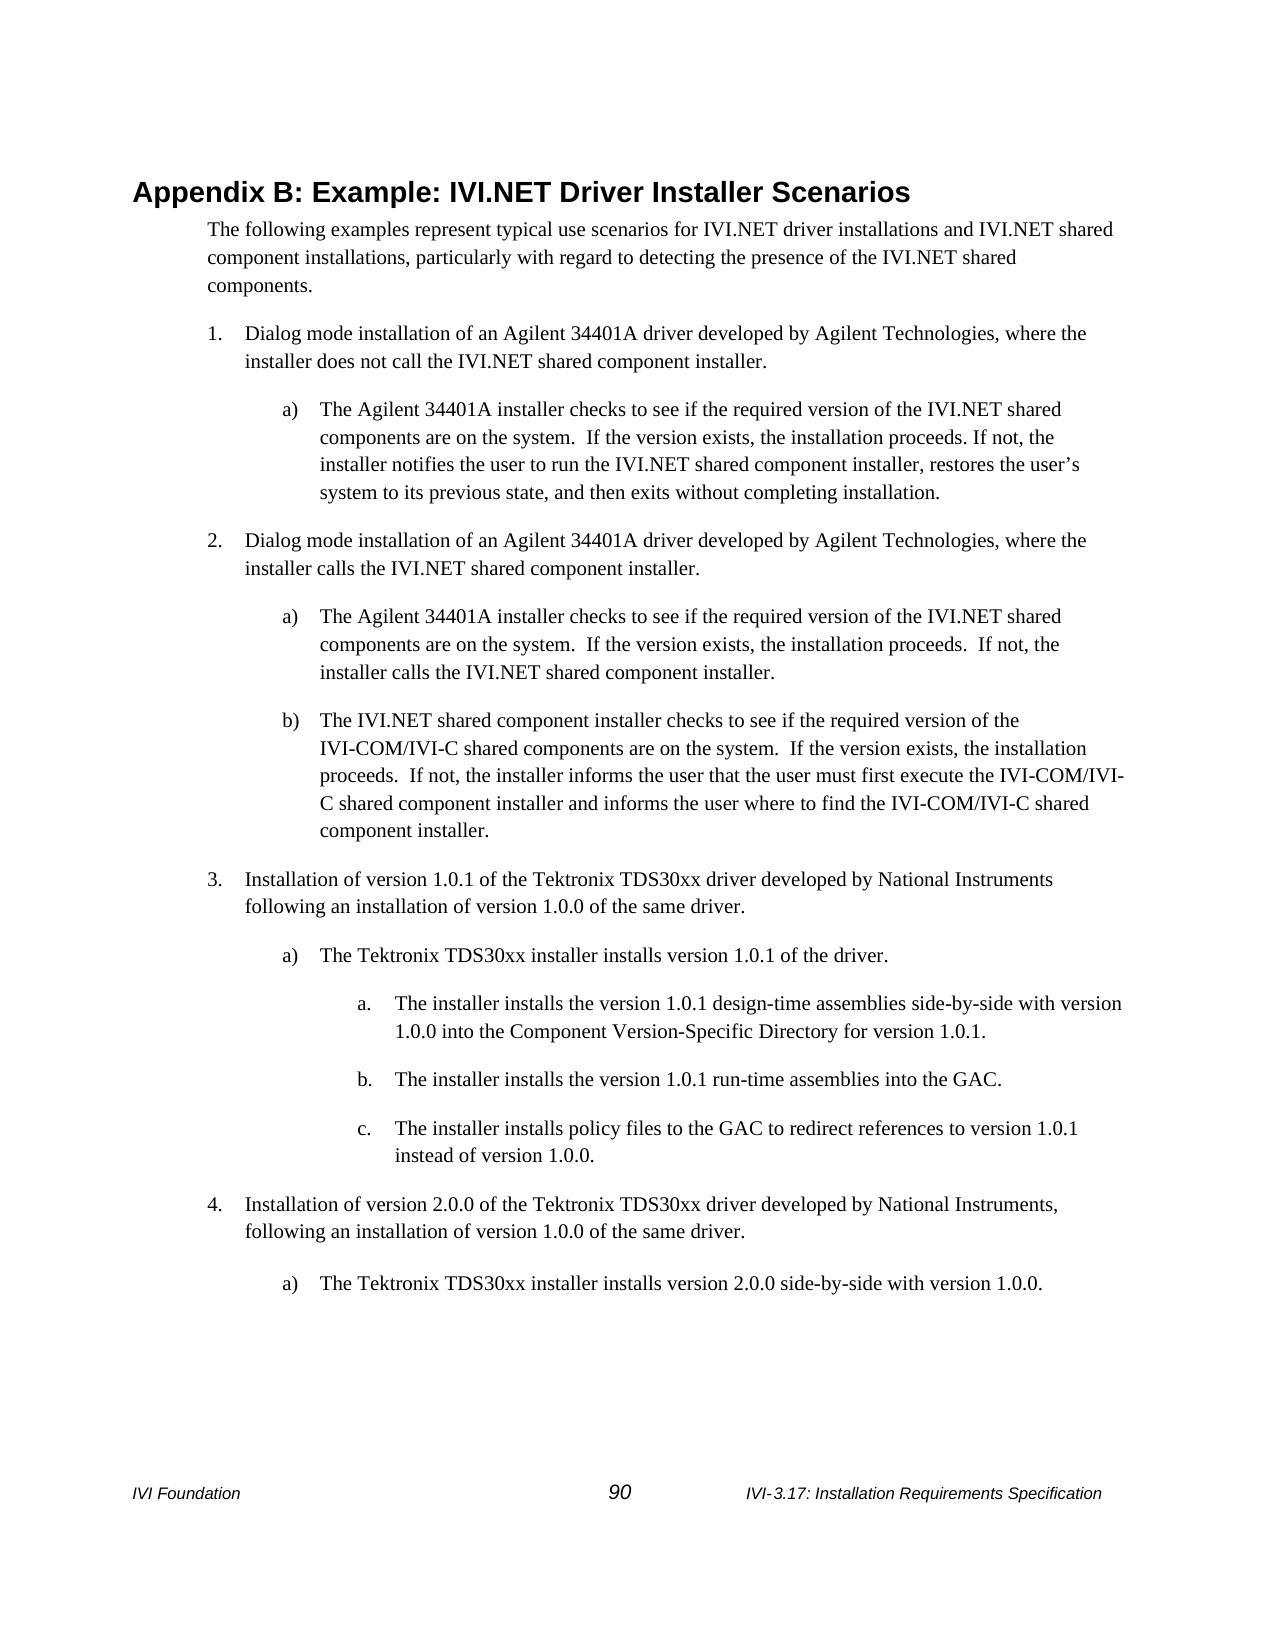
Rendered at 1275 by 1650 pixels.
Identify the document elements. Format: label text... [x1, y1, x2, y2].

subtitle Appendix B: Example: IVI.NET Driver Installer Scenarios [132, 175, 1125, 208]
list The installer installs policy files to the GAC to redirect references to version 1.0.1 instead of version 1.0.0. [357, 1116, 1125, 1167]
list The IVI.NET shared component installer checks to see if the required version of the IVI-COM/IVI-C shared components are on the system. If the version exists, the installation proceeds. If not, the installer informs the user that the user must first execute the IVI-COM/IVI-C shared component installer and informs the user where to find the IVI-COM/IVI-C shared component installer. [282, 708, 1125, 842]
list The installer installs the version 1.0.1 design-time assemblies side-by-side with version 1.0.0 into the Component Version-Specific Directory for version 1.0.1. [357, 991, 1125, 1043]
list The installer installs the version 1.0.1 run-time assemblies into the GAC. [357, 1067, 1125, 1091]
text The following examples represent typical use scenarios for IVI.NET driver installations and IVI.NET shared component installations, particularly with regard to detecting the presence of the IVI.NET shared components. [207, 217, 1125, 297]
list The Agilent 34401A installer checks to see if the required version of the IVI.NET shared components are on the system. If the version exists, the installation proceeds. If not, the installer notifies the user to run the IVI.NET shared component installer, restores the user’s system to its previous state, and then exits without completing installation. [282, 397, 1125, 504]
list Dialog mode installation of an Agilent 34401A driver developed by Agilent Technologies, where the installer calls the IVI.NET shared component installer. [207, 528, 1125, 580]
list The Tektronix TDS30xx installer installs version 1.0.1 of the driver. [282, 943, 1125, 967]
list The Agilent 34401A installer checks to see if the required version of the IVI.NET shared components are on the system. If the version exists, the installation proceeds. If not, the installer calls the IVI.NET shared component installer. [282, 604, 1125, 684]
list Dialog mode installation of an Agilent 34401A driver developed by Agilent Technologies, where the installer does not call the IVI.NET shared component installer. [207, 321, 1125, 373]
list Installation of version 1.0.1 of the Tektronix TDS30xx driver developed by National Instruments following an installation of version 1.0.0 of the same driver. [207, 867, 1125, 918]
list The Tektronix TDS30xx installer installs version 2.0.0 side-by-side with version 1.0.0. [282, 1268, 1125, 1296]
list Installation of version 2.0.0 of the Tektronix TDS30xx driver developed by National Instruments, following an installation of version 1.0.0 of the same driver. [207, 1192, 1125, 1243]
